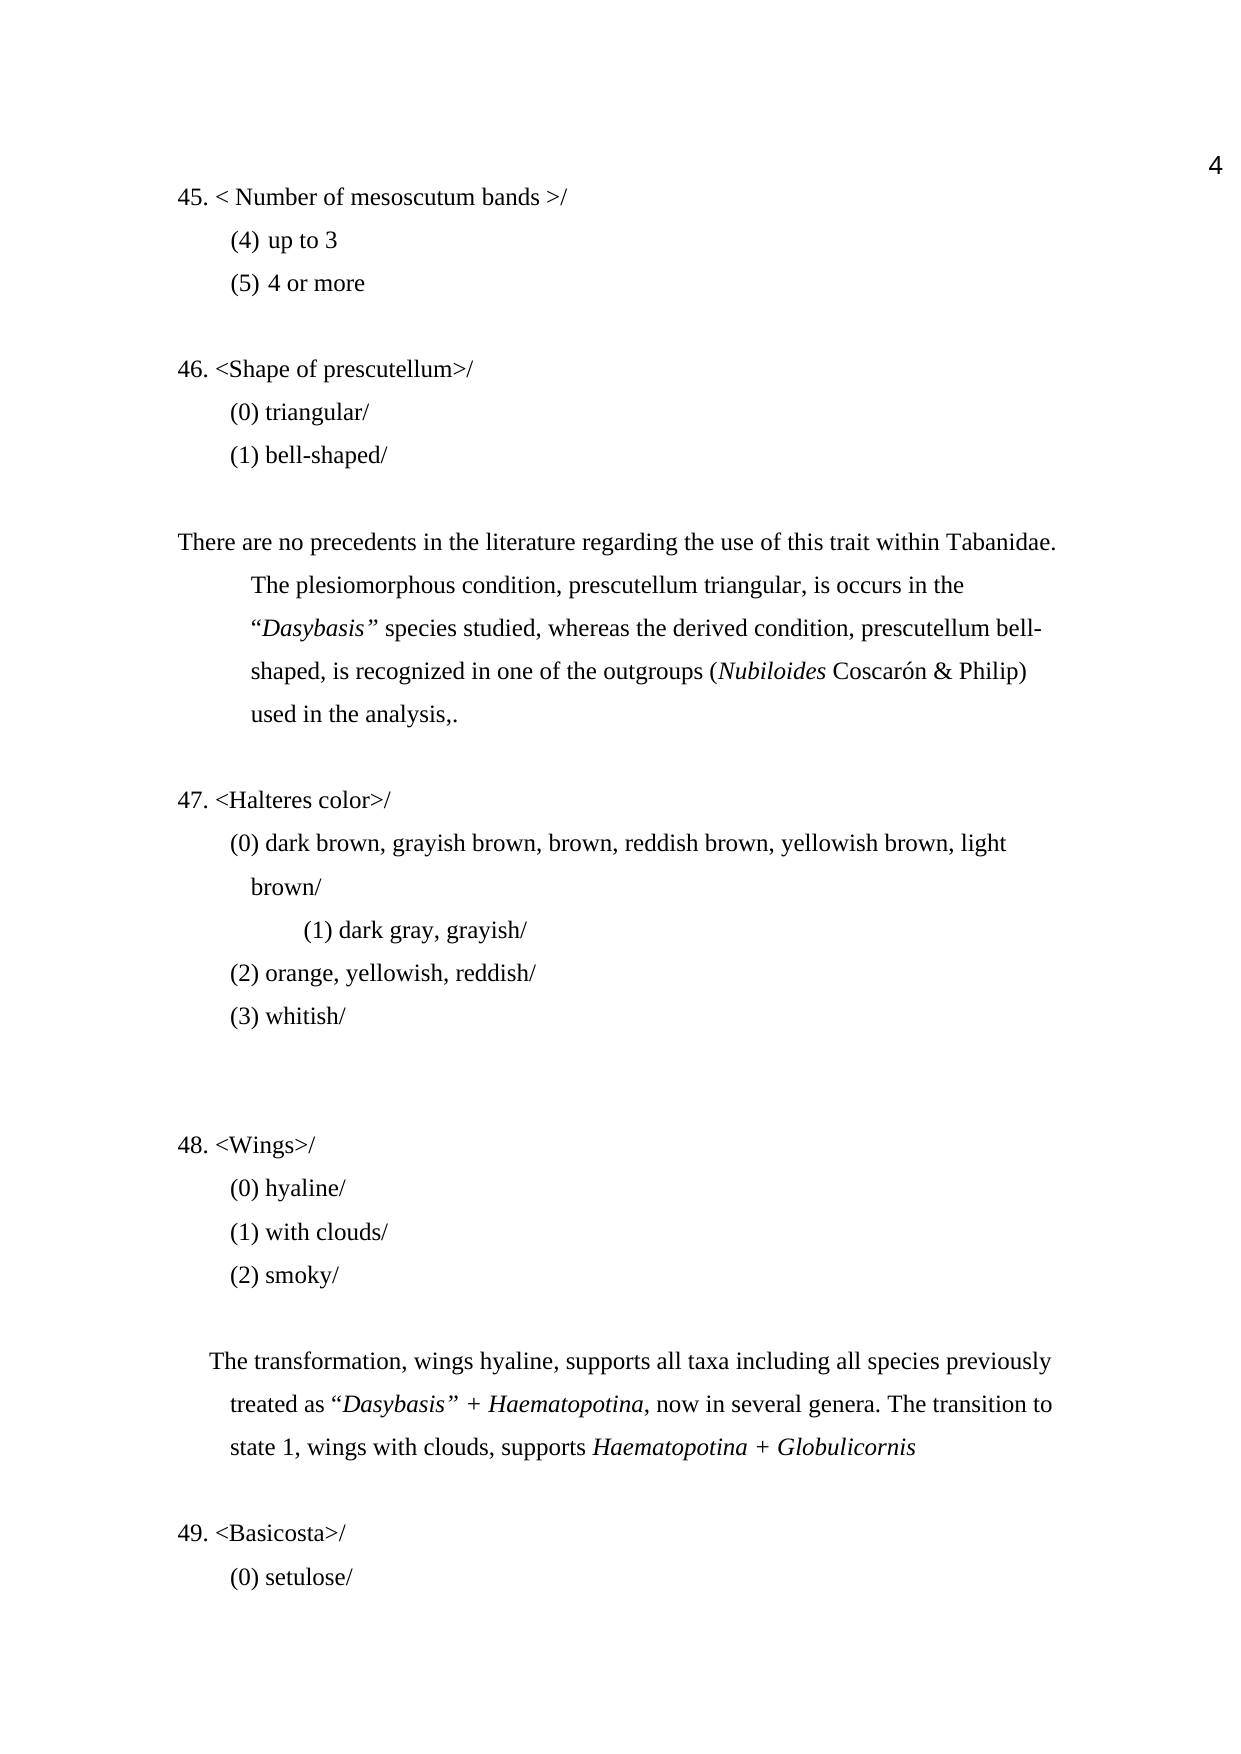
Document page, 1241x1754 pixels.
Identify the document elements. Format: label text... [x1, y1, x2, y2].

text 48. <Wings>/ [177, 1130, 1063, 1159]
text 45. < Number of mesoscutum bands >/ [177, 182, 1063, 210]
list 4 or more [230, 268, 1063, 297]
text (0) triangular/ [230, 397, 1063, 426]
text 49. <Basicosta>/ [177, 1518, 1063, 1547]
text (2) smoky/ [230, 1260, 1063, 1288]
text There are no precedents in the literature regarding the use of this trait within Tabanidae. The plesiomorphous condition, prescutellum triangular, is occurs in the “Dasybasis” species studied, whereas the derived condition, prescutellum bell-shaped, is recognized in one of the outgroups (Nubiloides Coscarón & Philip) used in the analysis,. [177, 527, 1063, 728]
text (0) setulose/ [230, 1562, 1063, 1590]
text (1) with clouds/ [230, 1217, 1063, 1245]
text 47. <Halteres color>/ [177, 785, 1063, 814]
text (1) bell-shaped/ [230, 440, 1063, 469]
text (2) orange, yellowish, reddish/ [230, 958, 1063, 987]
text The transformation, wings hyaline, supports all taxa including all species previously treated as “Dasybasis” + Haematopotina, now in several genera. The transition to state 1, wings with clouds, supports Haematopotina + Globulicornis [209, 1346, 1063, 1461]
text (3) whitish/ [230, 1001, 1063, 1030]
list up to 3 [230, 225, 1063, 253]
text (0) hyaline/ [230, 1173, 1063, 1202]
text (0) dark brown, grayish brown, brown, reddish brown, yellowish brown, light brown/ [230, 828, 1063, 900]
text (1) dark gray, grayish/ [251, 915, 1063, 943]
text 46. <Shape of prescutellum>/ [177, 354, 1063, 383]
